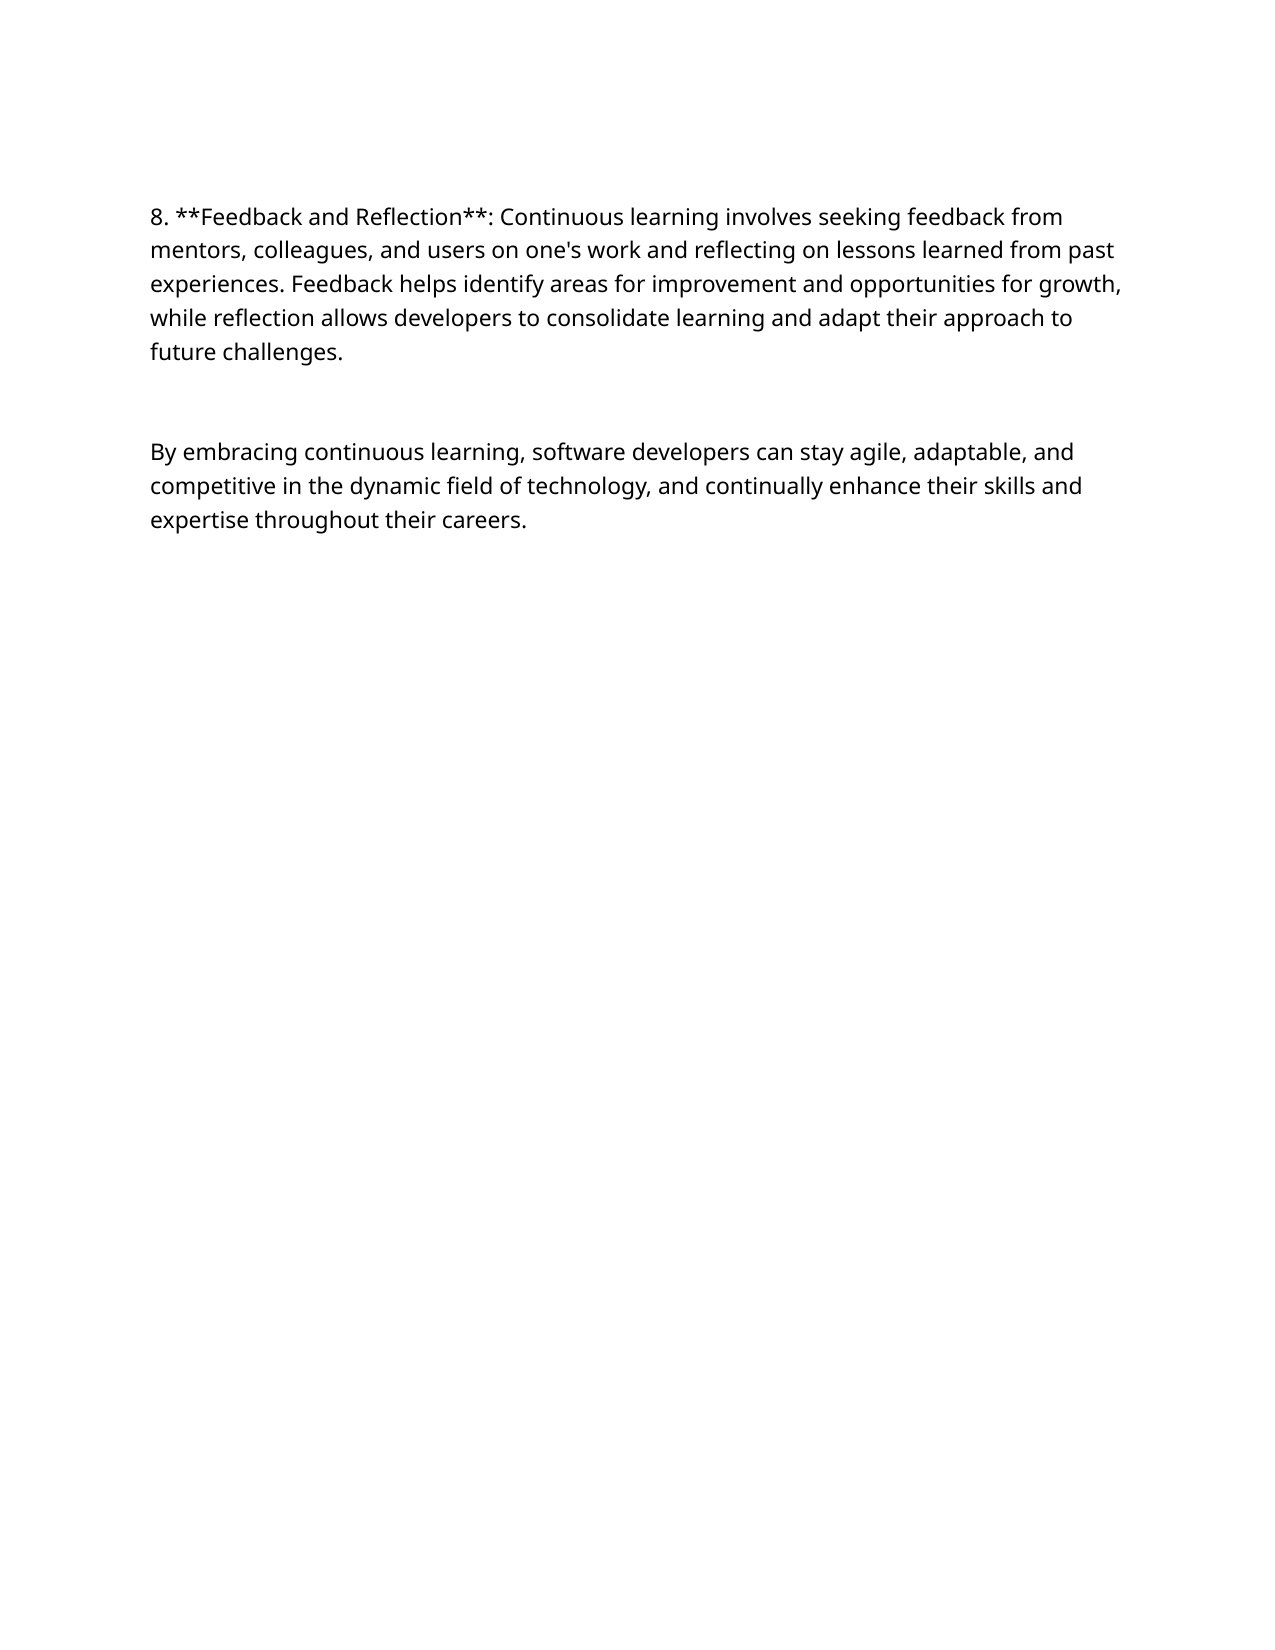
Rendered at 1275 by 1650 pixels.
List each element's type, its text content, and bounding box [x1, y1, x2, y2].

text 8. **Feedback and Reflection**: Continuous learning involves seeking feedback from mentors, colleagues, and users on one's work and reflecting on lessons learned from past experiences. Feedback helps identify areas for improvement and opportunities for growth, while reflection allows developers to consolidate learning and adapt their approach to future challenges. [150, 200, 1125, 367]
text By embracing continuous learning, software developers can stay agile, adaptable, and competitive in the dynamic field of technology, and continually enhance their skills and expertise throughout their careers. [150, 436, 1125, 535]
